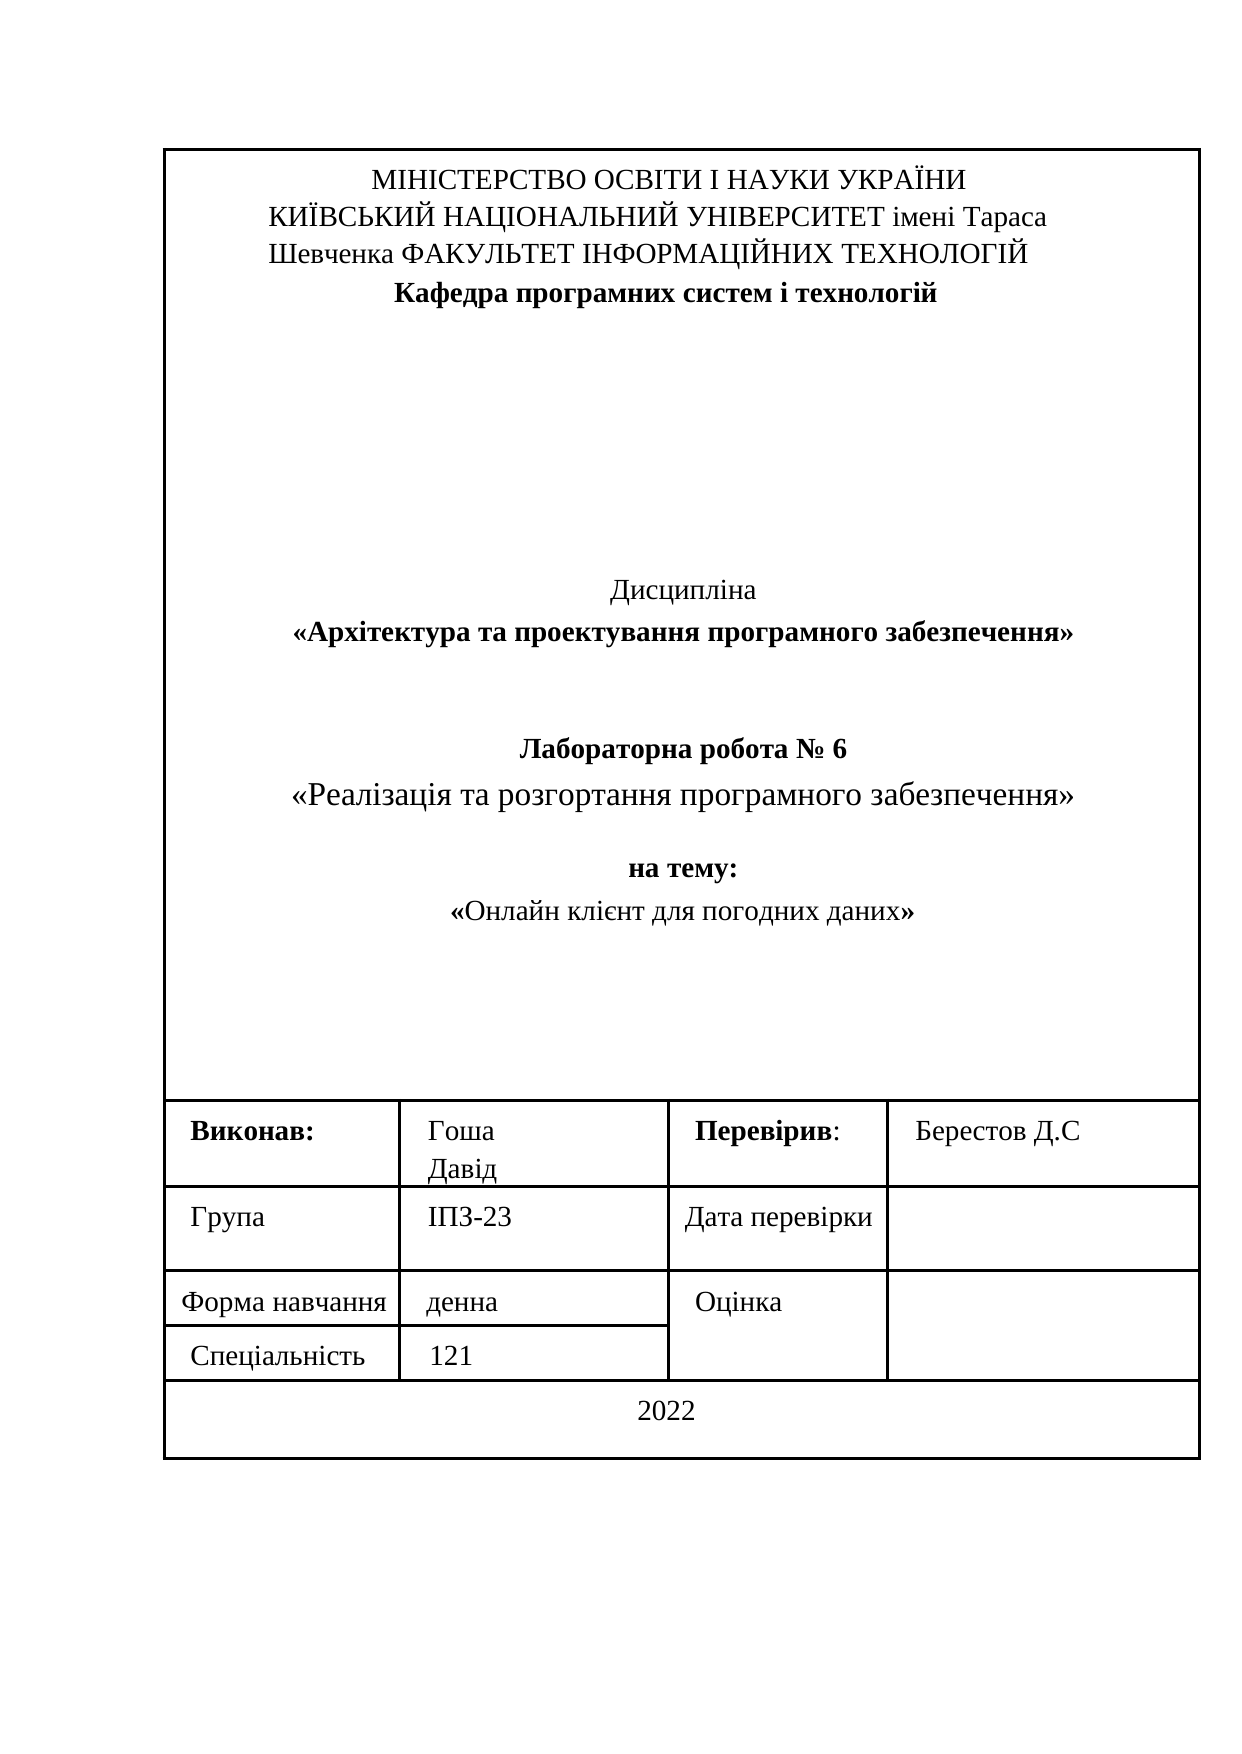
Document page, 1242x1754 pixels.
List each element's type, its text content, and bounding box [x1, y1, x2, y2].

table_cell Дата перевірки [670, 1188, 886, 1269]
table_cell Спеціальність [166, 1327, 398, 1379]
table_cell ІПЗ-23 [401, 1188, 667, 1269]
table_cell Група [166, 1188, 398, 1269]
table_cell денна [401, 1272, 667, 1324]
table_cell [889, 1188, 1198, 1269]
table_cell Берестов Д.С [889, 1102, 1198, 1184]
table_cell Перевірив: [670, 1102, 886, 1184]
table_cell 121 [401, 1327, 667, 1379]
table_cell 2022 [166, 1382, 1198, 1457]
table_cell Форма навчання [166, 1272, 398, 1324]
table_header МІНІСТЕРСТВО ОСВІТИ І НАУКИ УКРАЇНИ КИЇВСЬКИЙ НАЦІОНАЛЬНИЙ УНІВЕРСИТЕТ імені Тараса Шевченка ФАКУЛЬТЕТ ІНФОРМАЦІЙНИХ ТЕХНОЛОГІЙ Кафедра програмних систем і технологій Дисципліна «Архітектура та проектування програмного забезпечення» Лабораторна робота № 6 «Реалізація та розгортання програмного забезпечення» на тему: «Онлайн клієнт для погодних даних» [166, 151, 1198, 1099]
table_cell Виконав: [166, 1102, 398, 1184]
table_cell Гоша Давід [401, 1102, 667, 1184]
table_cell Оцінка [670, 1272, 886, 1379]
table_cell [889, 1272, 1198, 1379]
